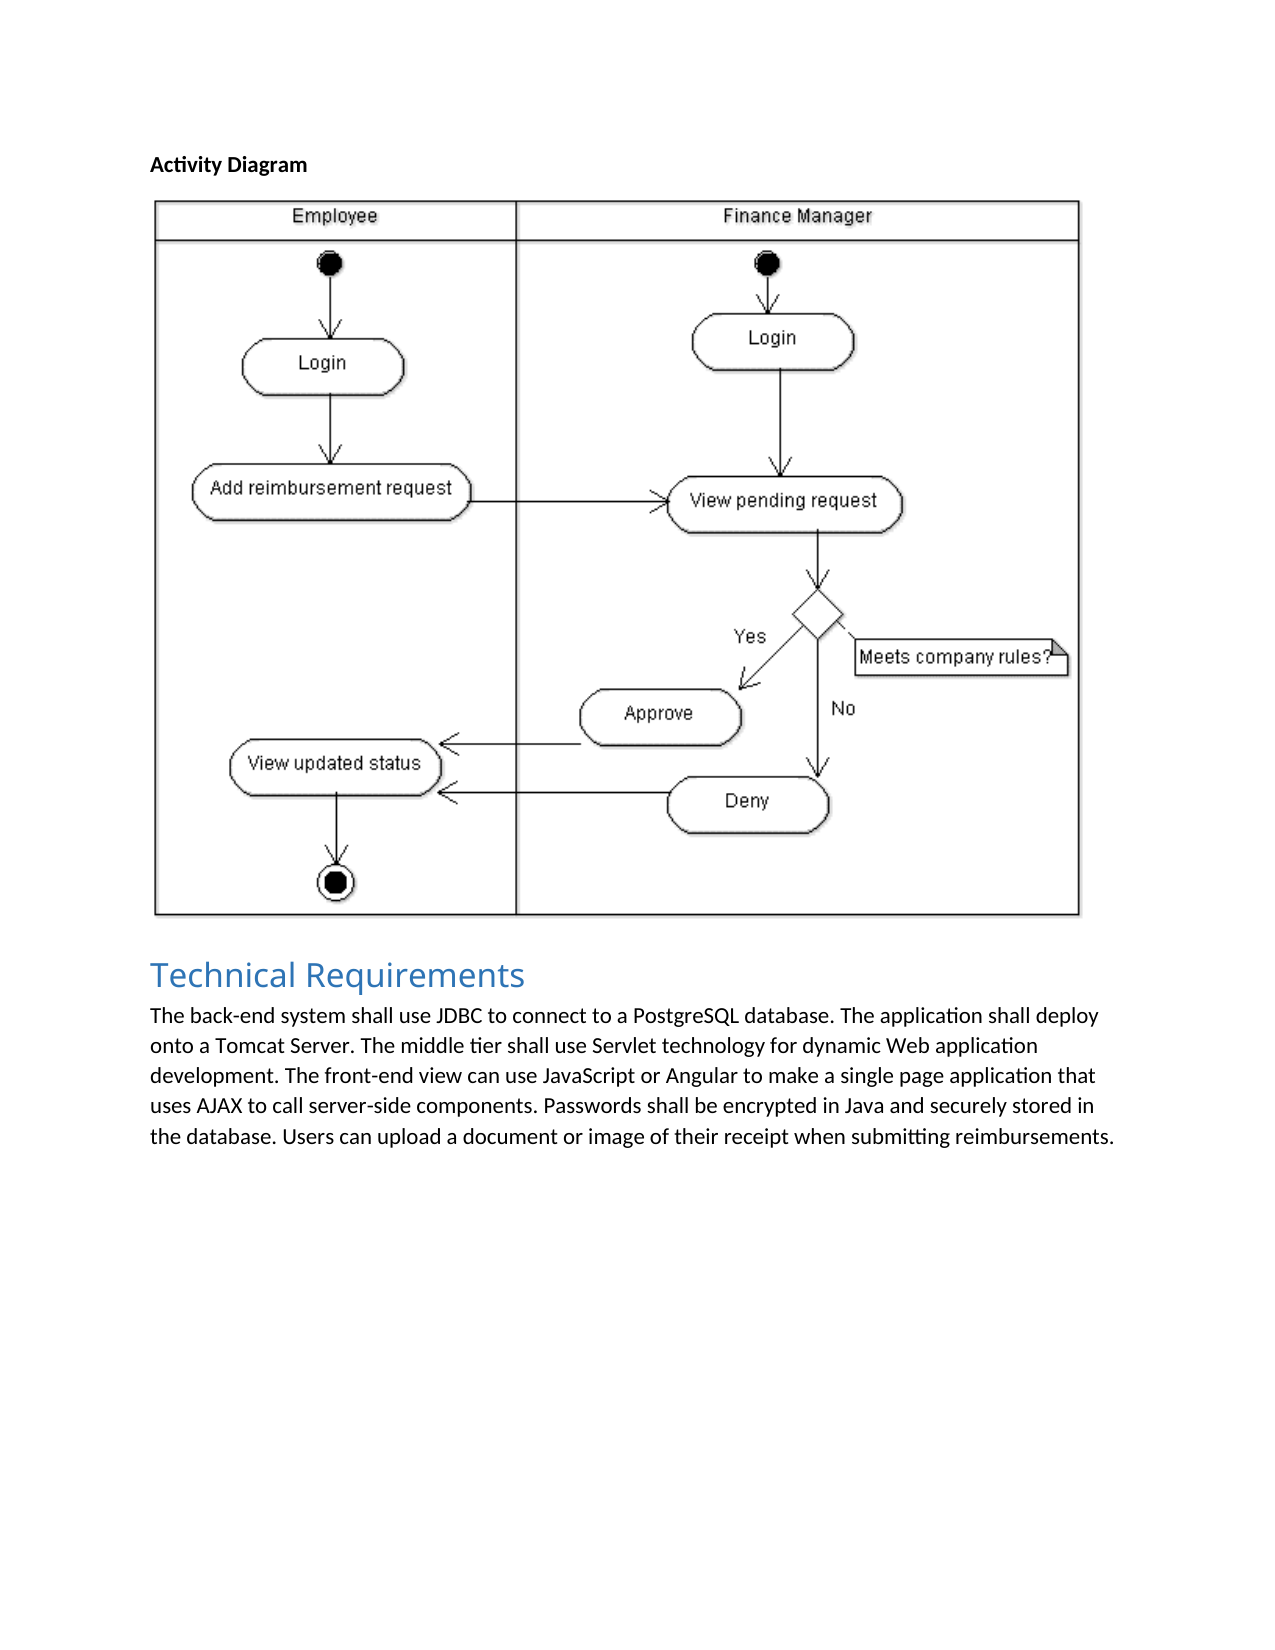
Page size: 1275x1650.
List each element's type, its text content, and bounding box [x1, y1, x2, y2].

picture [150, 196, 1086, 925]
text The back-end system shall use JDBC to connect to a PostgreSQL database. The application shall deploy onto a Tomcat Server. The middle tier shall use Servlet technology for dynamic Web application development. The front-end view can use JavaScript or Angular to make a single page application that uses AJAX to call server-side components. Passwords shall be encrypted in Java and securely stored in the database. Users can upload a document or image of their receipt when submitting reimbursements. [150, 1001, 1125, 1150]
text Activity Diagram [150, 150, 1125, 178]
subtitle Technical Requirements [150, 952, 1125, 997]
